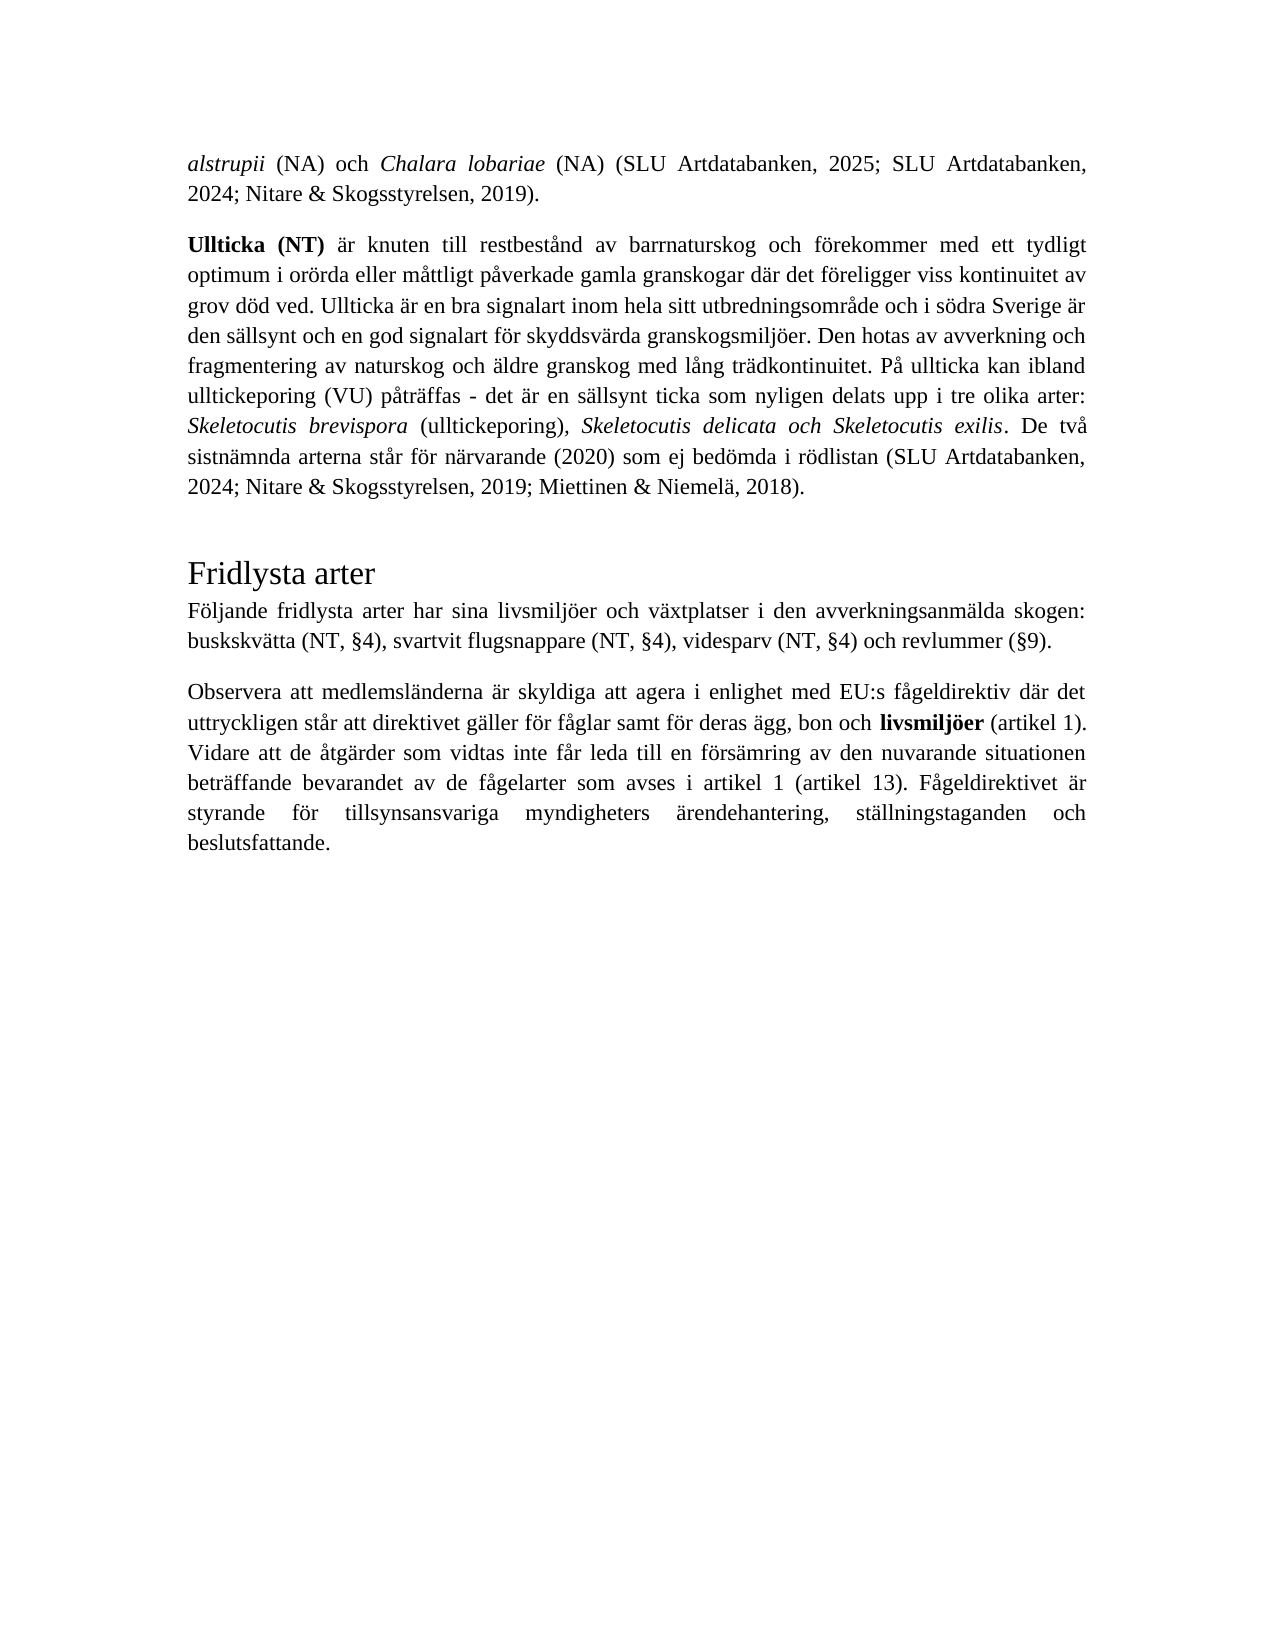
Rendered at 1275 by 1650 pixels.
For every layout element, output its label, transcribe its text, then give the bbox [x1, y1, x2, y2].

text Ullticka (NT) är knuten till restbestånd av barrnaturskog och förekommer med ett tydligt optimum i orörda eller måttligt påverkade gamla granskogar där det föreligger viss kontinuitet av grov död ved. Ullticka är en bra signalart inom hela sitt utbredningsområde och i södra Sverige är den sällsynt och en god signalart för skyddsvärda granskogsmiljöer. Den hotas av avverkning och fragmentering av naturskog och äldre granskog med lång trädkontinuitet. På ullticka kan ibland ulltickeporing (VU) påträffas - det är en sällsynt ticka som nyligen delats upp i tre olika arter: Skeletocutis brevispora (ulltickeporing), Skeletocutis delicata och Skeletocutis exilis. De två sistnämnda arterna står för närvarande (2020) som ej bedömda i rödlistan (SLU Artdatabanken, 2024; Nitare & Skogsstyrelsen, 2019; Miettinen & Niemelä, 2018). [187, 231, 1087, 499]
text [187, 150, 1087, 207]
text Följande fridlysta arter har sina livsmiljöer och växtplatser i den avverkningsanmälda skogen: buskskvätta (NT, §4), svartvit flugsnappare (NT, §4), videsparv (NT, §4) och revlummer (§9). [187, 597, 1087, 654]
text Observera att medlemsländerna är skyldiga att agera i enlighet med EU:s fågeldirektiv där det uttryckligen står att direktivet gäller för fåglar samt för deras ägg, bon och livsmiljöer (artikel 1). Vidare att de åtgärder som vidtas inte får leda till en försämring av den nuvarande situationen beträffande bevarandet av de fågelarter som avses i artikel 1 (artikel 13). Fågeldirektivet är styrande för tillsynsansvariga myndigheters ärendehantering, ställningstaganden och beslutsfattande. [187, 678, 1087, 856]
subtitle Fridlysta arter [187, 553, 1087, 591]
